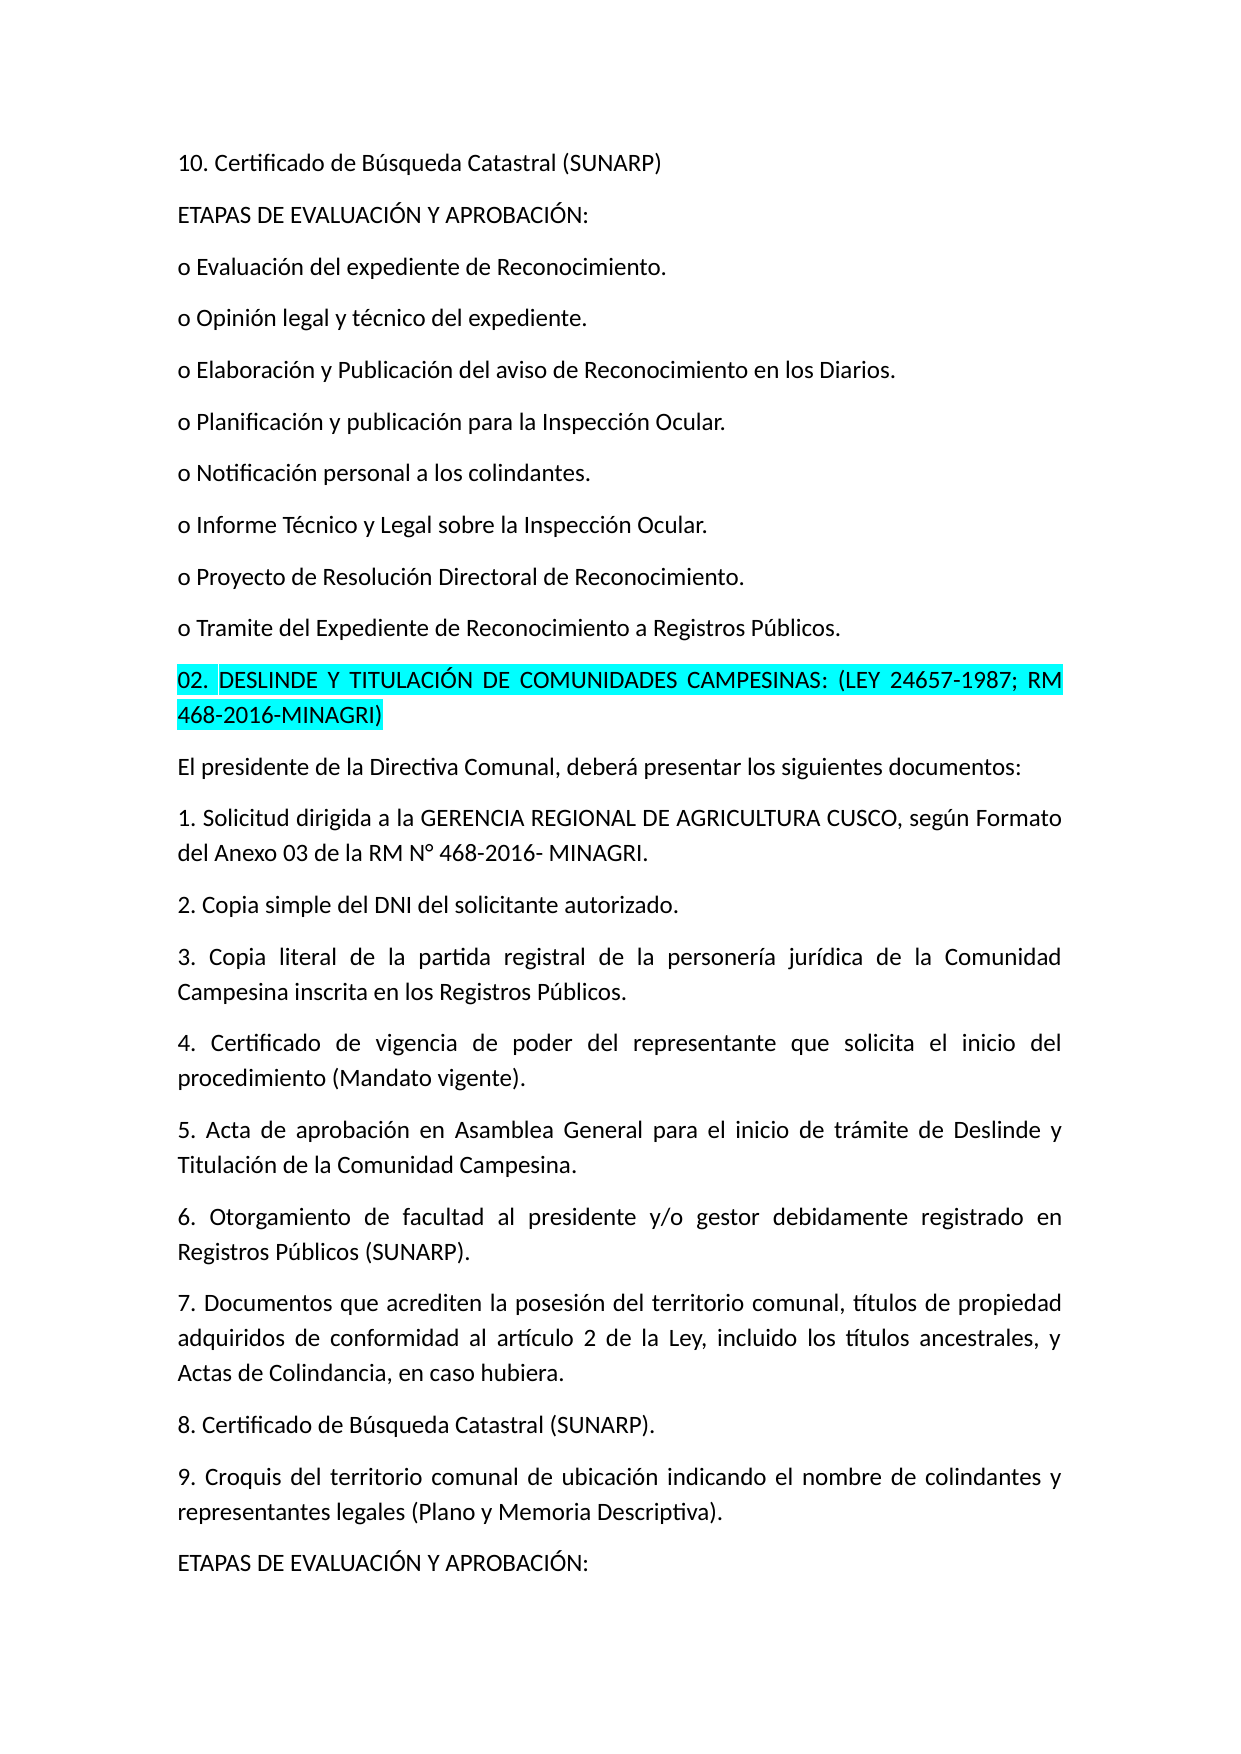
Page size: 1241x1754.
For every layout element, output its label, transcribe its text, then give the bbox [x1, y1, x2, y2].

text 10. Certificado de Búsqueda Catastral (SUNARP) [177, 148, 1063, 178]
text ETAPAS DE EVALUACIÓN Y APROBACIÓN: [177, 199, 1063, 230]
text o Proyecto de Resolución Directoral de Reconocimiento. [177, 561, 1063, 591]
text 02. DESLINDE Y TITULACIÓN DE COMUNIDADES CAMPESINAS: (LEY 24657-1987; RM 468-2016-MINAGRI) [177, 664, 1063, 730]
text o Notificación personal a los colindantes. [177, 458, 1063, 488]
text o Informe Técnico y Legal sobre la Inspección Ocular. [177, 509, 1063, 540]
text ETAPAS DE EVALUACIÓN Y APROBACIÓN: [177, 1548, 1063, 1578]
text 8. Certificado de Búsqueda Catastral (SUNARP). [177, 1409, 1063, 1440]
text El presidente de la Directiva Comunal, deberá presentar los siguientes documentos: [177, 751, 1063, 781]
text 6. Otorgamiento de facultad al presidente y/o gestor debidamente registrado en Registros Públicos (SUNARP). [177, 1201, 1063, 1266]
text 7. Documentos que acrediten la posesión del territorio comunal, títulos de propiedad adquiridos de conformidad al artículo 2 de la Ley, incluido los títulos ancestrales, y Actas de Colindancia, en caso hubiera. [177, 1288, 1063, 1388]
text o Tramite del Expediente de Reconocimiento a Registros Públicos. [177, 613, 1063, 643]
text o Elaboración y Publicación del aviso de Reconocimiento en los Diarios. [177, 354, 1063, 385]
text o Evaluación del expediente de Reconocimiento. [177, 251, 1063, 281]
text 1. Solicitud dirigida a la GERENCIA REGIONAL DE AGRICULTURA CUSCO, según Formato del Anexo 03 de la RM N° 468-2016- MINAGRI. [177, 803, 1063, 868]
text o Planificación y publicación para la Inspección Ocular. [177, 406, 1063, 436]
text o Opinión legal y técnico del expediente. [177, 303, 1063, 333]
text 2. Copia simple del DNI del solicitante autorizado. [177, 889, 1063, 920]
text 4. Certificado de vigencia de poder del representante que solicita el inicio del procedimiento (Mandato vigente). [177, 1028, 1063, 1093]
text 9. Croquis del territorio comunal de ubicación indicando el nombre de colindantes y representantes legales (Plano y Memoria Descriptiva). [177, 1461, 1063, 1526]
text 5. Acta de aprobación en Asamblea General para el inicio de trámite de Deslinde y Titulación de la Comunidad Campesina. [177, 1114, 1063, 1180]
text 3. Copia literal de la partida registral de la personería jurídica de la Comunidad Campesina inscrita en los Registros Públicos. [177, 941, 1063, 1006]
